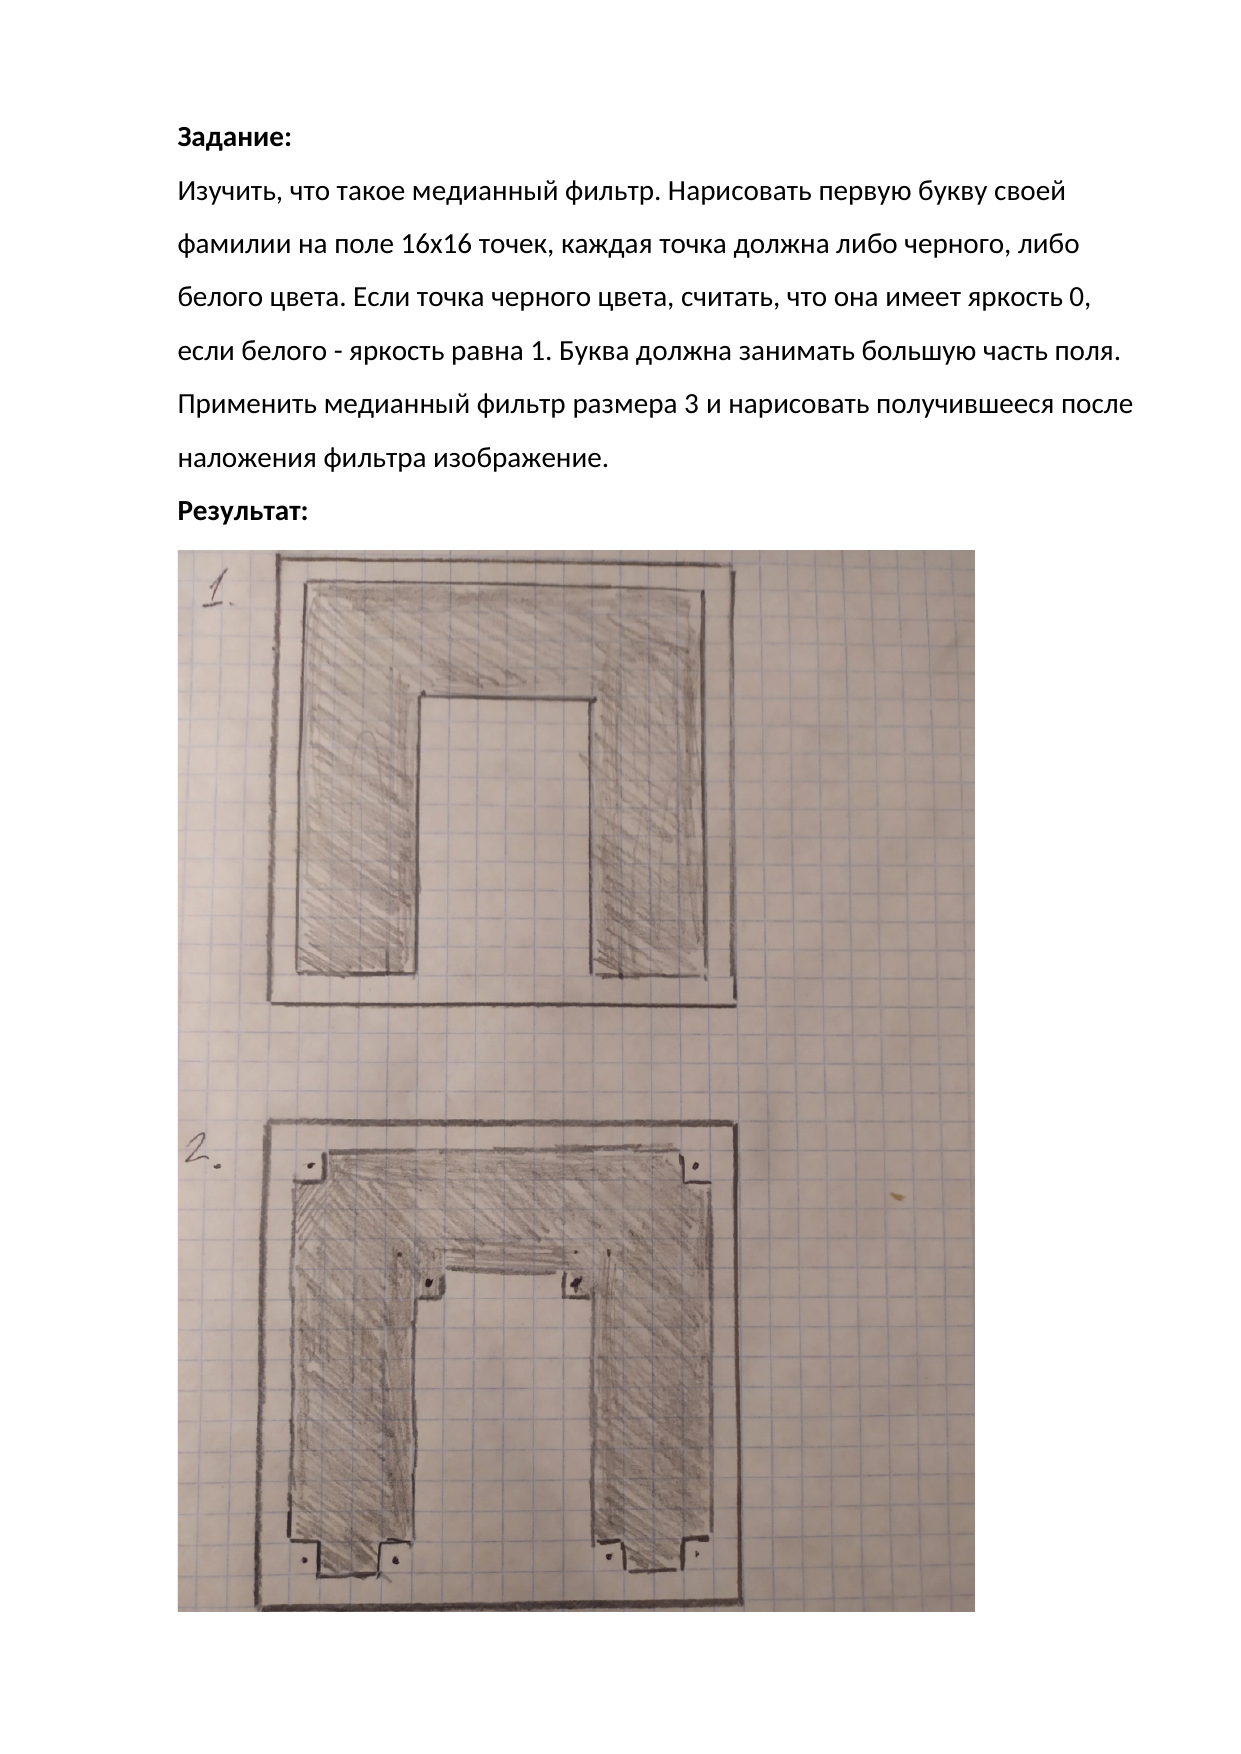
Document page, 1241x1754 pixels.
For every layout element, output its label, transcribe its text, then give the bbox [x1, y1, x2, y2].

picture [178, 551, 975, 1611]
text Задание: [177, 118, 1152, 154]
text Изучить, что такое медианный фильтр. Нарисовать первую букву своей фамилии на поле 16x16 точек, каждая точка должна либо черного, либо белого цвета. Если точка черного цвета, считать, что она имеет яркость 0, если белого - яркость равна 1. Буква должна занимать большую часть поля. Применить медианный фильтр размера 3 и нарисовать получившееся после наложения фильтра изображение. [177, 172, 1152, 474]
text Результат: [177, 492, 1152, 528]
